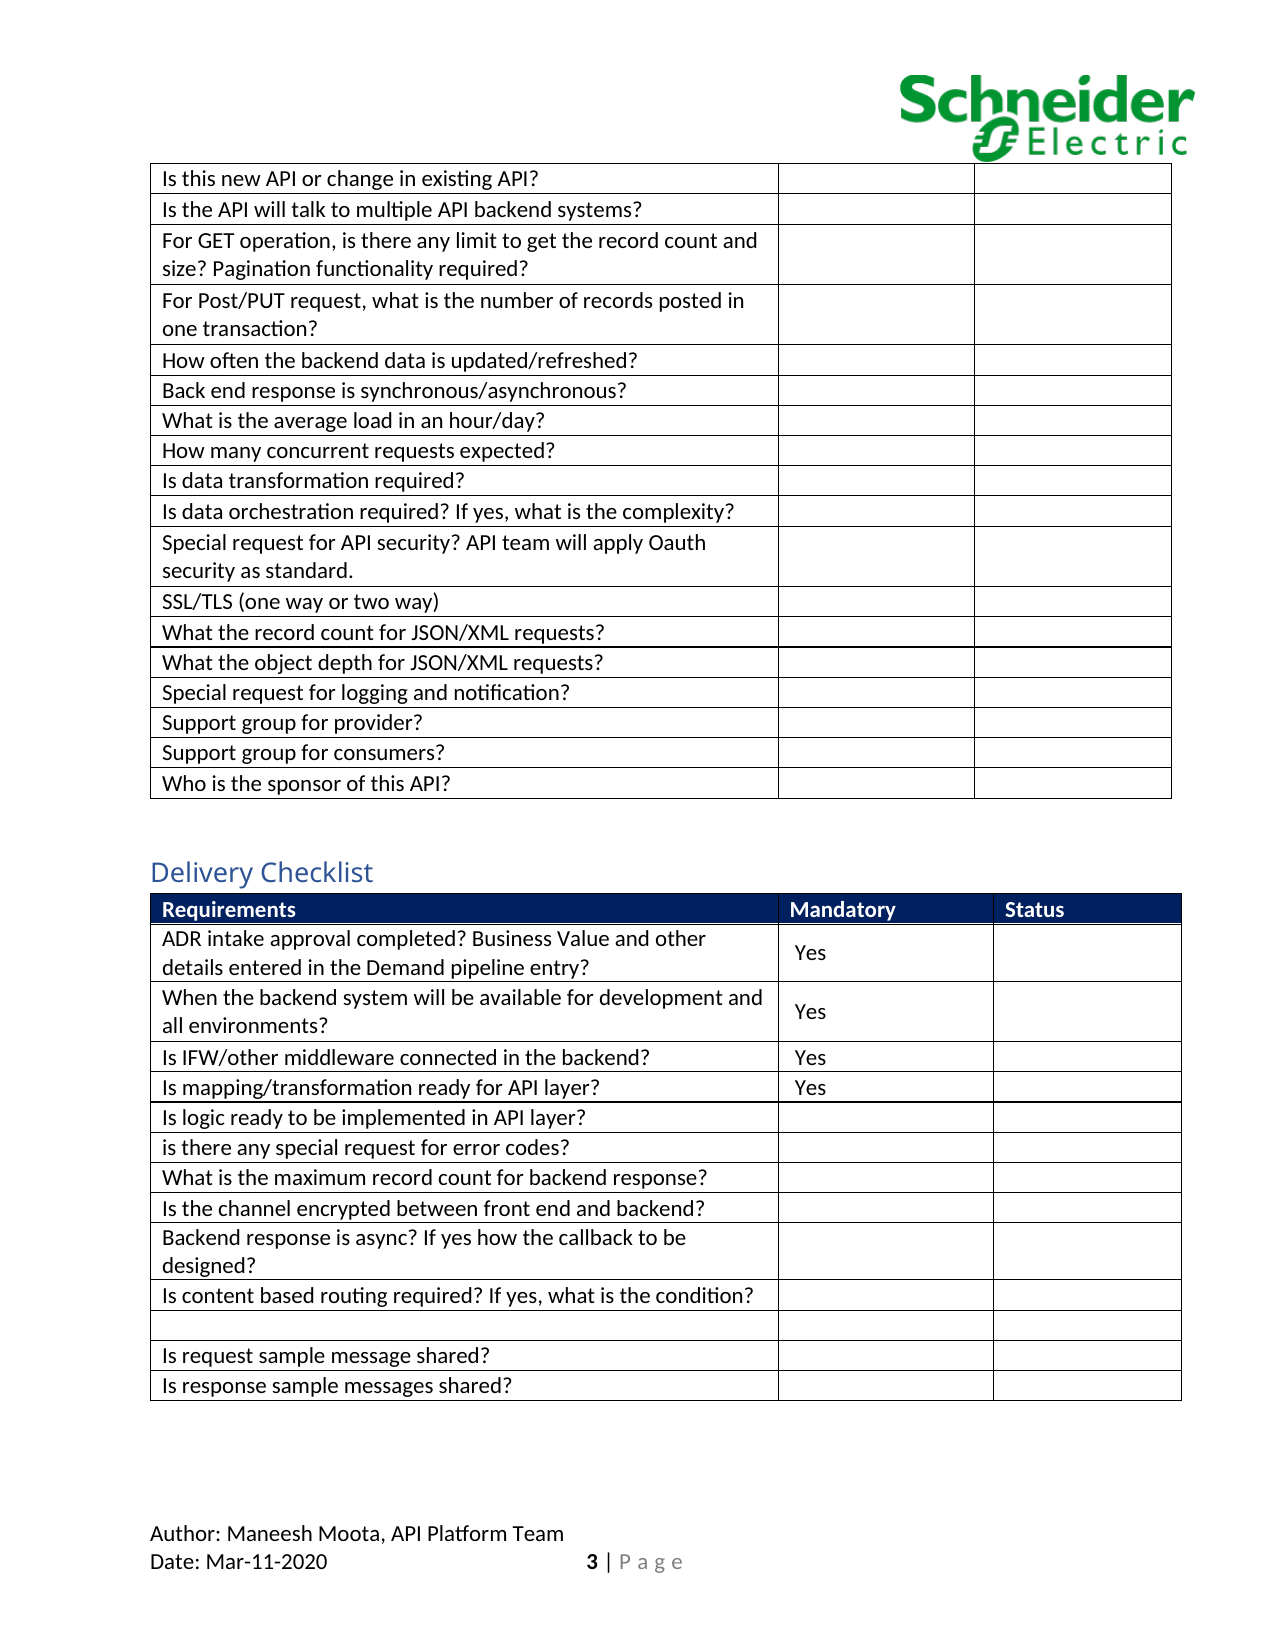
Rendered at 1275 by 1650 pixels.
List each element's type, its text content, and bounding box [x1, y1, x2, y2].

table_cell [779, 1223, 993, 1279]
table_cell How often the backend data is updated/refreshed? [151, 345, 778, 374]
table_cell [975, 678, 1171, 707]
table_cell [779, 1133, 993, 1162]
table_cell [779, 587, 974, 616]
table_cell [975, 225, 1171, 284]
table_cell Is data transformation required? [151, 466, 778, 495]
table_cell Is mapping/transformation ready for API layer? [151, 1072, 778, 1101]
table_cell Yes [779, 1042, 993, 1071]
table_cell Who is the sponsor of this API? [151, 768, 778, 797]
table_cell Support group for provider? [151, 708, 778, 737]
table_cell [994, 1371, 1181, 1400]
table_cell [975, 436, 1171, 465]
table_cell [975, 285, 1171, 344]
table_cell [779, 708, 974, 737]
table_cell What the record count for JSON/XML requests? [151, 617, 778, 646]
table_cell Yes [779, 1072, 993, 1101]
table_cell [994, 925, 1181, 981]
table_cell [975, 164, 1171, 193]
table_cell [994, 982, 1181, 1041]
table_cell [975, 376, 1171, 405]
table_cell Is response sample messages shared? [151, 1371, 778, 1400]
table_cell [975, 587, 1171, 616]
table_cell Support group for consumers? [151, 738, 778, 767]
table_cell [994, 1193, 1181, 1222]
table_cell [779, 678, 974, 707]
table_cell Special request for API security? API team will apply Oauth security as standard. [151, 527, 778, 586]
table_cell [994, 1280, 1181, 1309]
table_cell Is data orchestration required? If yes, what is the complexity? [151, 496, 778, 526]
table_cell [779, 527, 974, 586]
table_cell [994, 1103, 1181, 1132]
table_cell [994, 1042, 1181, 1071]
table_header Requirements [151, 894, 778, 923]
table_cell [975, 345, 1171, 374]
table_cell Special request for logging and notification? [151, 678, 778, 707]
table_cell [975, 617, 1171, 646]
table_cell [994, 1163, 1181, 1192]
table_cell is there any special request for error codes? [151, 1133, 778, 1162]
table_cell [779, 345, 974, 374]
table_cell [779, 648, 974, 677]
table_cell [975, 194, 1171, 223]
table_cell [975, 738, 1171, 767]
table_cell [975, 406, 1171, 435]
table_cell [779, 617, 974, 646]
table_cell Is request sample message shared? [151, 1341, 778, 1370]
table_cell [779, 436, 974, 465]
table_cell [994, 1223, 1181, 1279]
table_cell [779, 376, 974, 405]
table_cell [779, 1103, 993, 1132]
table_cell What the object depth for JSON/XML requests? [151, 648, 778, 677]
table_cell Yes [779, 925, 993, 981]
table_cell Is the API will talk to multiple API backend systems? [151, 194, 778, 223]
table_cell Is this new API or change in existing API? [151, 164, 778, 193]
table_cell [779, 406, 974, 435]
table_cell [994, 1311, 1181, 1340]
table_cell [779, 194, 974, 223]
table_cell [779, 1163, 993, 1192]
table_cell What is the average load in an hour/day? [151, 406, 778, 435]
table_cell [975, 466, 1171, 495]
table_cell Is logic ready to be implemented in API layer? [151, 1103, 778, 1132]
table_cell When the backend system will be available for development and all environments? [151, 982, 778, 1041]
table_cell [779, 225, 974, 284]
table_cell [779, 1311, 993, 1340]
table_cell What is the maximum record count for backend response? [151, 1163, 778, 1192]
table_cell [975, 708, 1171, 737]
table_cell [975, 648, 1171, 677]
table_cell [779, 1193, 993, 1222]
table_cell [779, 1371, 993, 1400]
table_cell [975, 496, 1171, 526]
table_cell SSL/TLS (one way or two way) [151, 587, 778, 616]
table_cell [779, 738, 974, 767]
subtitle Delivery Checklist [150, 853, 1125, 890]
table_cell [975, 527, 1171, 586]
table_cell [779, 768, 974, 797]
table_cell [779, 466, 974, 495]
table_cell Is IFW/other middleware connected in the backend? [151, 1042, 778, 1071]
table_cell Is content based routing required? If yes, what is the condition? [151, 1280, 778, 1309]
table_cell ADR intake approval completed? Business Value and other details entered in the Demand pipeline entry? [151, 925, 778, 981]
table_cell Back end response is synchronous/asynchronous? [151, 376, 778, 405]
table_cell For GET operation, is there any limit to get the record count and size? Pagination functionality required? [151, 225, 778, 284]
table_cell [779, 496, 974, 526]
table_cell Backend response is async? If yes how the callback to be designed? [151, 1223, 778, 1279]
picture [900, 75, 1195, 163]
table_cell [779, 1341, 993, 1370]
table_cell [994, 1133, 1181, 1162]
table_cell [779, 1280, 993, 1309]
table_cell [779, 164, 974, 193]
table_header Mandatory [779, 894, 993, 923]
table_cell [975, 768, 1171, 797]
table_cell Is the channel encrypted between front end and backend? [151, 1193, 778, 1222]
table_cell How many concurrent requests expected? [151, 436, 778, 465]
table_cell [151, 1311, 778, 1340]
table_cell For Post/PUT request, what is the number of records posted in one transaction? [151, 285, 778, 344]
table_cell Yes [779, 982, 993, 1041]
table_header Status [994, 894, 1181, 923]
table_cell [994, 1341, 1181, 1370]
table_cell [779, 285, 974, 344]
table_cell [994, 1072, 1181, 1101]
